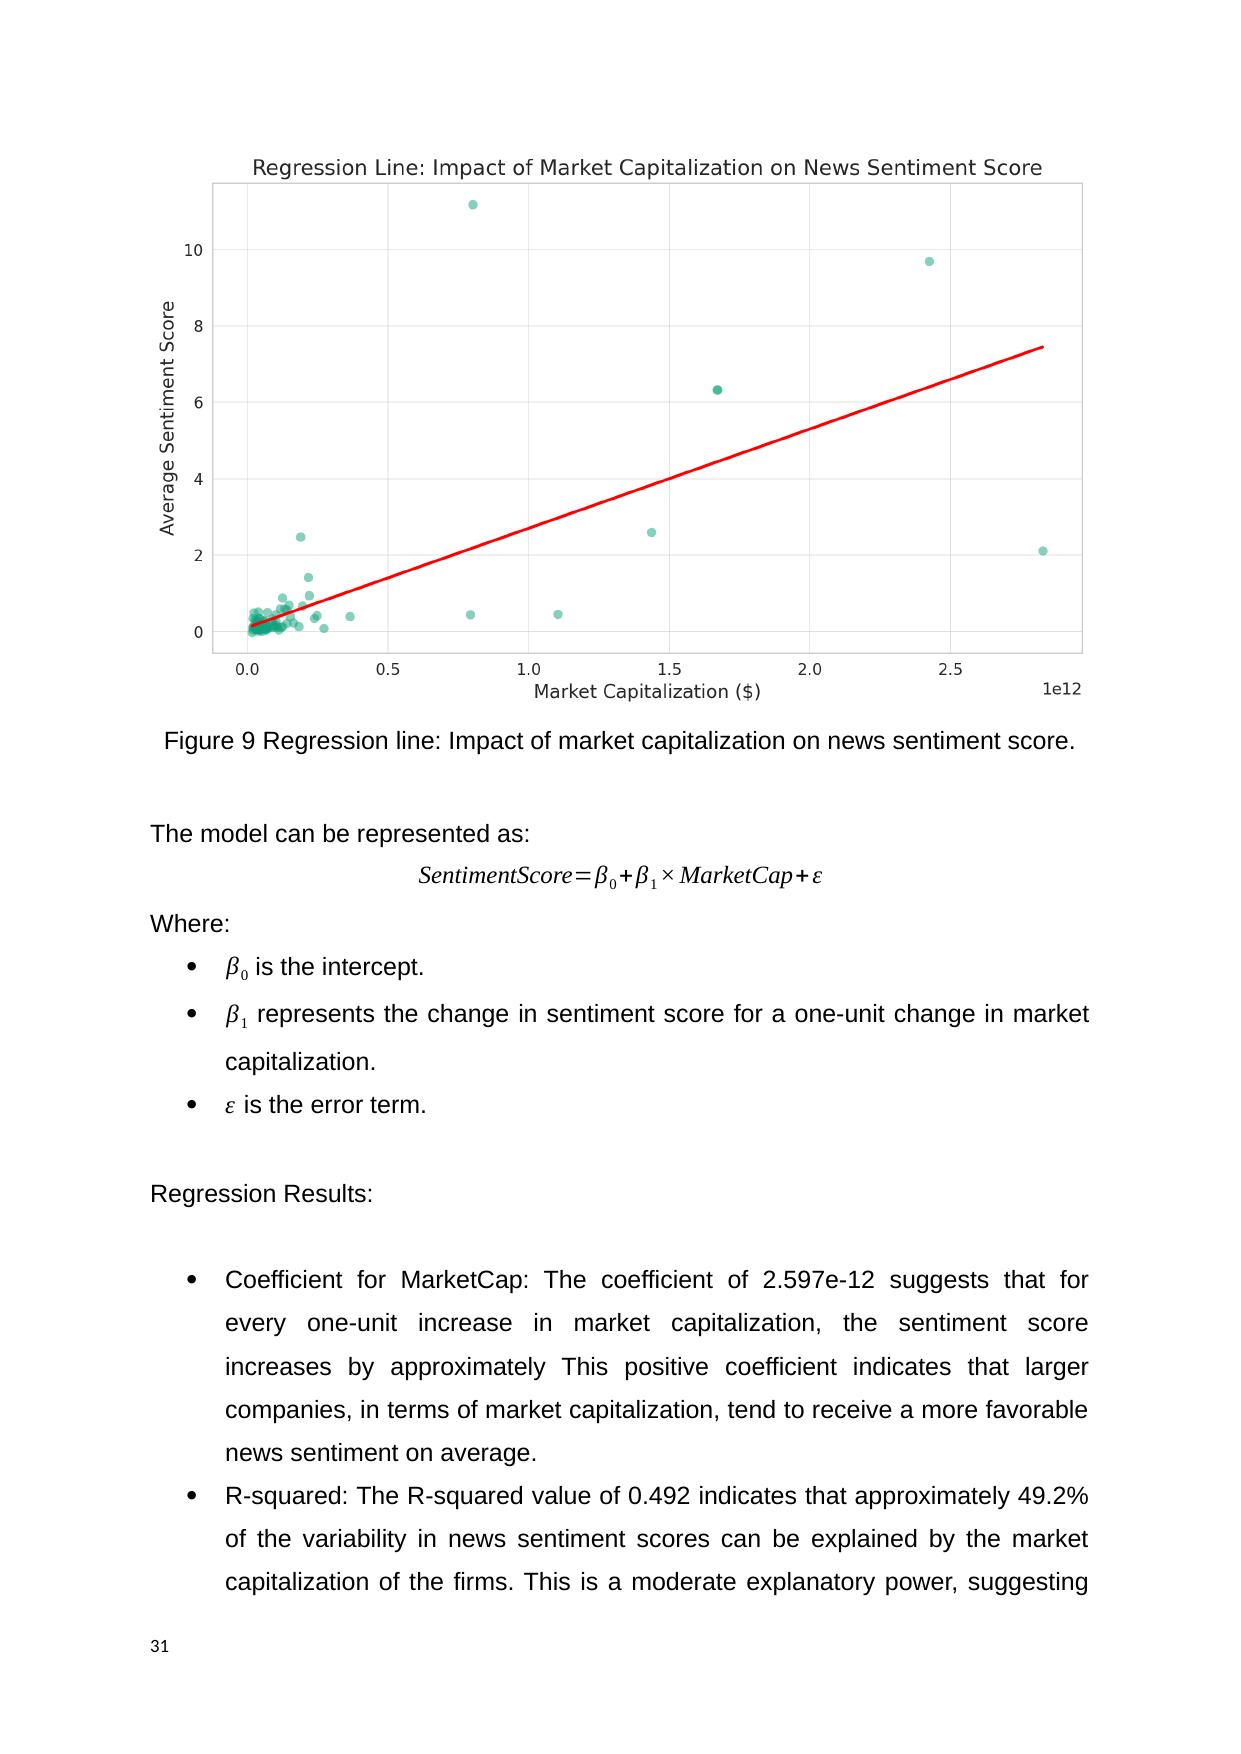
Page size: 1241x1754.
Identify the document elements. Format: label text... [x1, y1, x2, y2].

picture [150, 150, 1091, 711]
text Regression Results: [150, 1179, 1090, 1208]
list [187, 1481, 1090, 1596]
text The model can be represented as: [150, 819, 1090, 848]
list represents the change in sentiment score for a one-unit change in market capitalization. [187, 999, 1090, 1076]
list Coefficient for MarketCap: The coefficient of 2.597e-12 suggests that for every one-unit increase in market capitalization, the sentiment score increases by approximately This positive coefficient indicates that larger companies, in terms of market capitalization, tend to receive a more favorable news sentiment on average. [187, 1265, 1090, 1466]
text Where: [150, 908, 1090, 937]
list is the intercept. [187, 952, 1090, 985]
list is the error term. [187, 1090, 1090, 1121]
